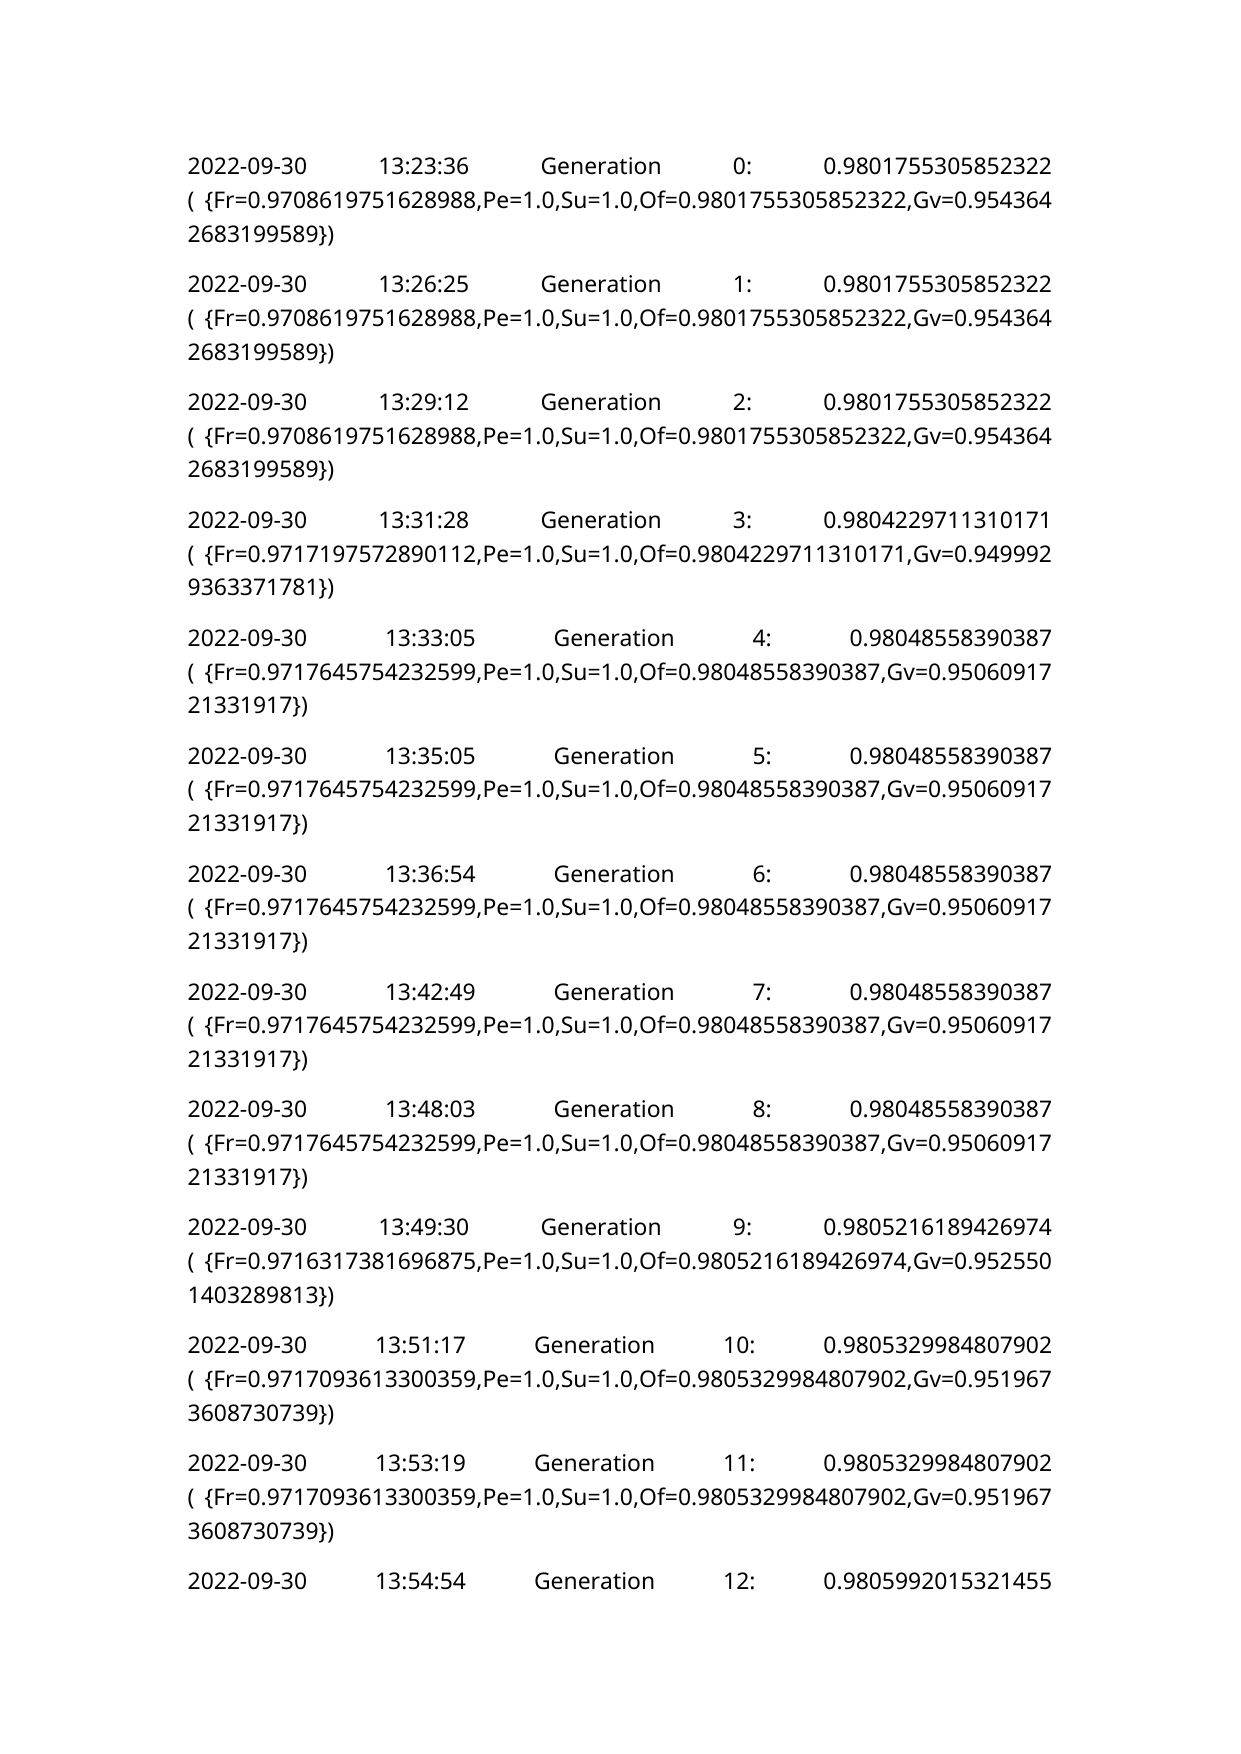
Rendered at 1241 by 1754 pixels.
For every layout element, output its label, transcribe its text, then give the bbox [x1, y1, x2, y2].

text 2022-09-30 13:26:25 Generation 1: 0.9801755305852322 ( {Fr=0.9708619751628988,Pe=1.0,Su=1.0,Of=0.9801755305852322,Gv=0.9543642683199589}) [187, 268, 1053, 367]
text 2022-09-30 13:31:28 Generation 3: 0.9804229711310171 ( {Fr=0.9717197572890112,Pe=1.0,Su=1.0,Of=0.9804229711310171,Gv=0.9499929363371781}) [187, 504, 1053, 602]
text 2022-09-30 13:23:36 Generation 0: 0.9801755305852322 ( {Fr=0.9708619751628988,Pe=1.0,Su=1.0,Of=0.9801755305852322,Gv=0.9543642683199589}) [187, 150, 1053, 249]
text 2022-09-30 13:48:03 Generation 8: 0.98048558390387 ( {Fr=0.9717645754232599,Pe=1.0,Su=1.0,Of=0.98048558390387,Gv=0.9506091721331917}) [187, 1093, 1053, 1192]
text 2022-09-30 13:33:05 Generation 4: 0.98048558390387 ( {Fr=0.9717645754232599,Pe=1.0,Su=1.0,Of=0.98048558390387,Gv=0.9506091721331917}) [187, 622, 1053, 720]
text 2022-09-30 13:36:54 Generation 6: 0.98048558390387 ( {Fr=0.9717645754232599,Pe=1.0,Su=1.0,Of=0.98048558390387,Gv=0.9506091721331917}) [187, 857, 1053, 956]
text 2022-09-30 13:29:12 Generation 2: 0.9801755305852322 ( {Fr=0.9708619751628988,Pe=1.0,Su=1.0,Of=0.9801755305852322,Gv=0.9543642683199589}) [187, 386, 1053, 484]
text 2022-09-30 13:53:19 Generation 11: 0.9805329984807902 ( {Fr=0.9717093613300359,Pe=1.0,Su=1.0,Of=0.9805329984807902,Gv=0.9519673608730739}) [187, 1447, 1053, 1546]
text 2022-09-30 13:51:17 Generation 10: 0.9805329984807902 ( {Fr=0.9717093613300359,Pe=1.0,Su=1.0,Of=0.9805329984807902,Gv=0.9519673608730739}) [187, 1329, 1053, 1428]
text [187, 1565, 1053, 1596]
text 2022-09-30 13:35:05 Generation 5: 0.98048558390387 ( {Fr=0.9717645754232599,Pe=1.0,Su=1.0,Of=0.98048558390387,Gv=0.9506091721331917}) [187, 739, 1053, 838]
text 2022-09-30 13:42:49 Generation 7: 0.98048558390387 ( {Fr=0.9717645754232599,Pe=1.0,Su=1.0,Of=0.98048558390387,Gv=0.9506091721331917}) [187, 975, 1053, 1074]
text 2022-09-30 13:49:30 Generation 9: 0.9805216189426974 ( {Fr=0.9716317381696875,Pe=1.0,Su=1.0,Of=0.9805216189426974,Gv=0.9525501403289813}) [187, 1211, 1053, 1310]
